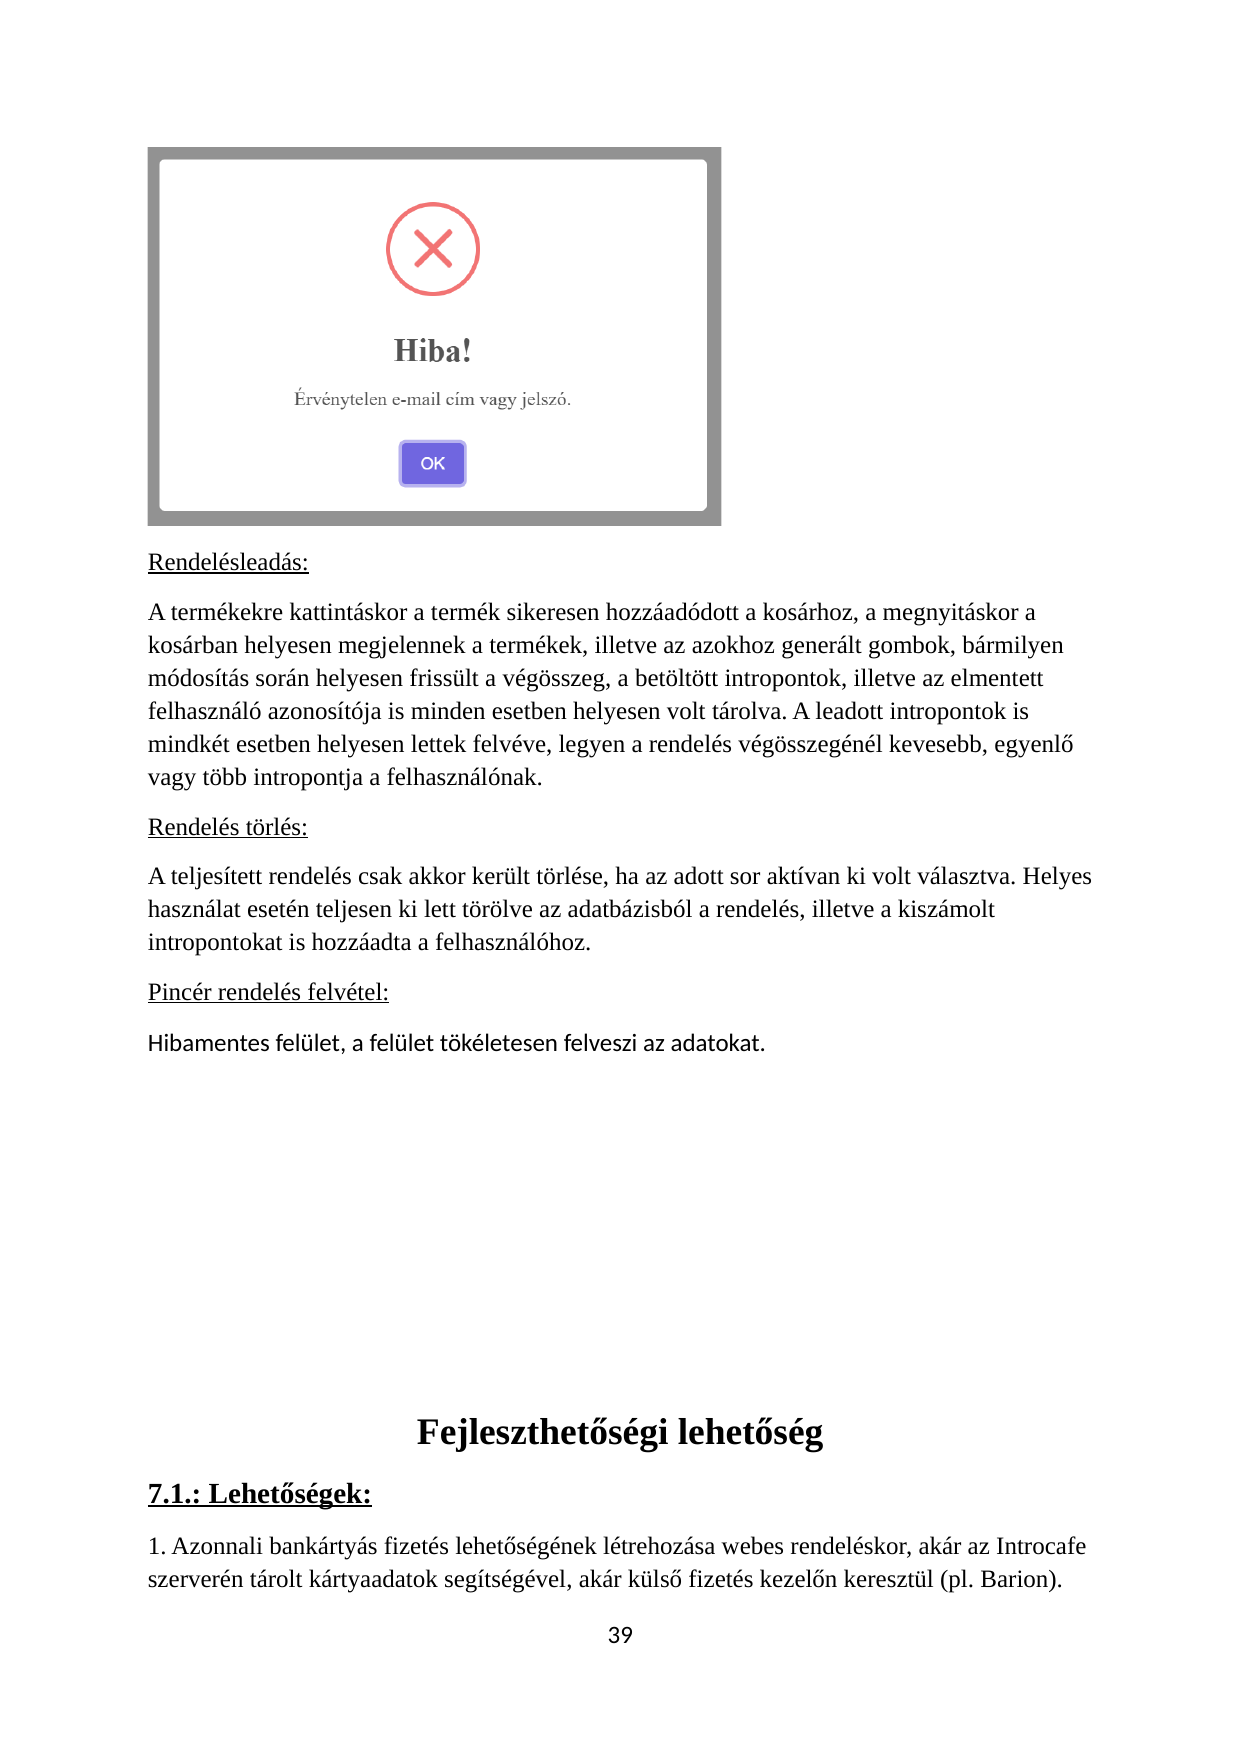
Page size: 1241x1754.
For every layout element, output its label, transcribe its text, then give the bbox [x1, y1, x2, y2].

picture [147, 147, 722, 526]
text 1. Azonnali bankártyás fizetés lehetőségének létrehozása webes rendeléskor, akár az Introcafe szerverén tárolt kártyaadatok segítségével, akár külső fizetés kezelőn keresztül (pl. Barion). [148, 1531, 1093, 1593]
text A teljesített rendelés csak akkor került törlése, ha az adott sor aktívan ki volt választva. Helyes használat esetén teljesen ki lett törölve az adatbázisból a rendelés, illetve a kiszámolt intropontokat is hozzáadta a felhasználóhoz. [148, 861, 1093, 956]
text Hibamentes felület, a felület tökéletesen felveszi az adatokat. [148, 1027, 1093, 1057]
text Pincér rendelés felvétel: [148, 977, 1093, 1006]
text Rendelésleadás: [148, 547, 1093, 576]
text 7.1.: Lehetőségek: [148, 1476, 1093, 1509]
text Fejleszthetőségi lehetőség [148, 1410, 1093, 1453]
text Rendelés törlés: [148, 812, 1093, 840]
text A termékekre kattintáskor a termék sikeresen hozzáadódott a kosárhoz, a megnyitáskor a kosárban helyesen megjelennek a termékek, illetve az azokhoz generált gombok, bármilyen módosítás során helyesen frissült a végösszeg, a betöltött intropontok, illetve az elmentett felhasználó azonosítója is minden esetben helyesen volt tárolva. A leadott intropontok is mindkét esetben helyesen lettek felvéve, legyen a rendelés végösszegénél kevesebb, egyenlő vagy több intropontja a felhasználónak. [148, 597, 1093, 791]
